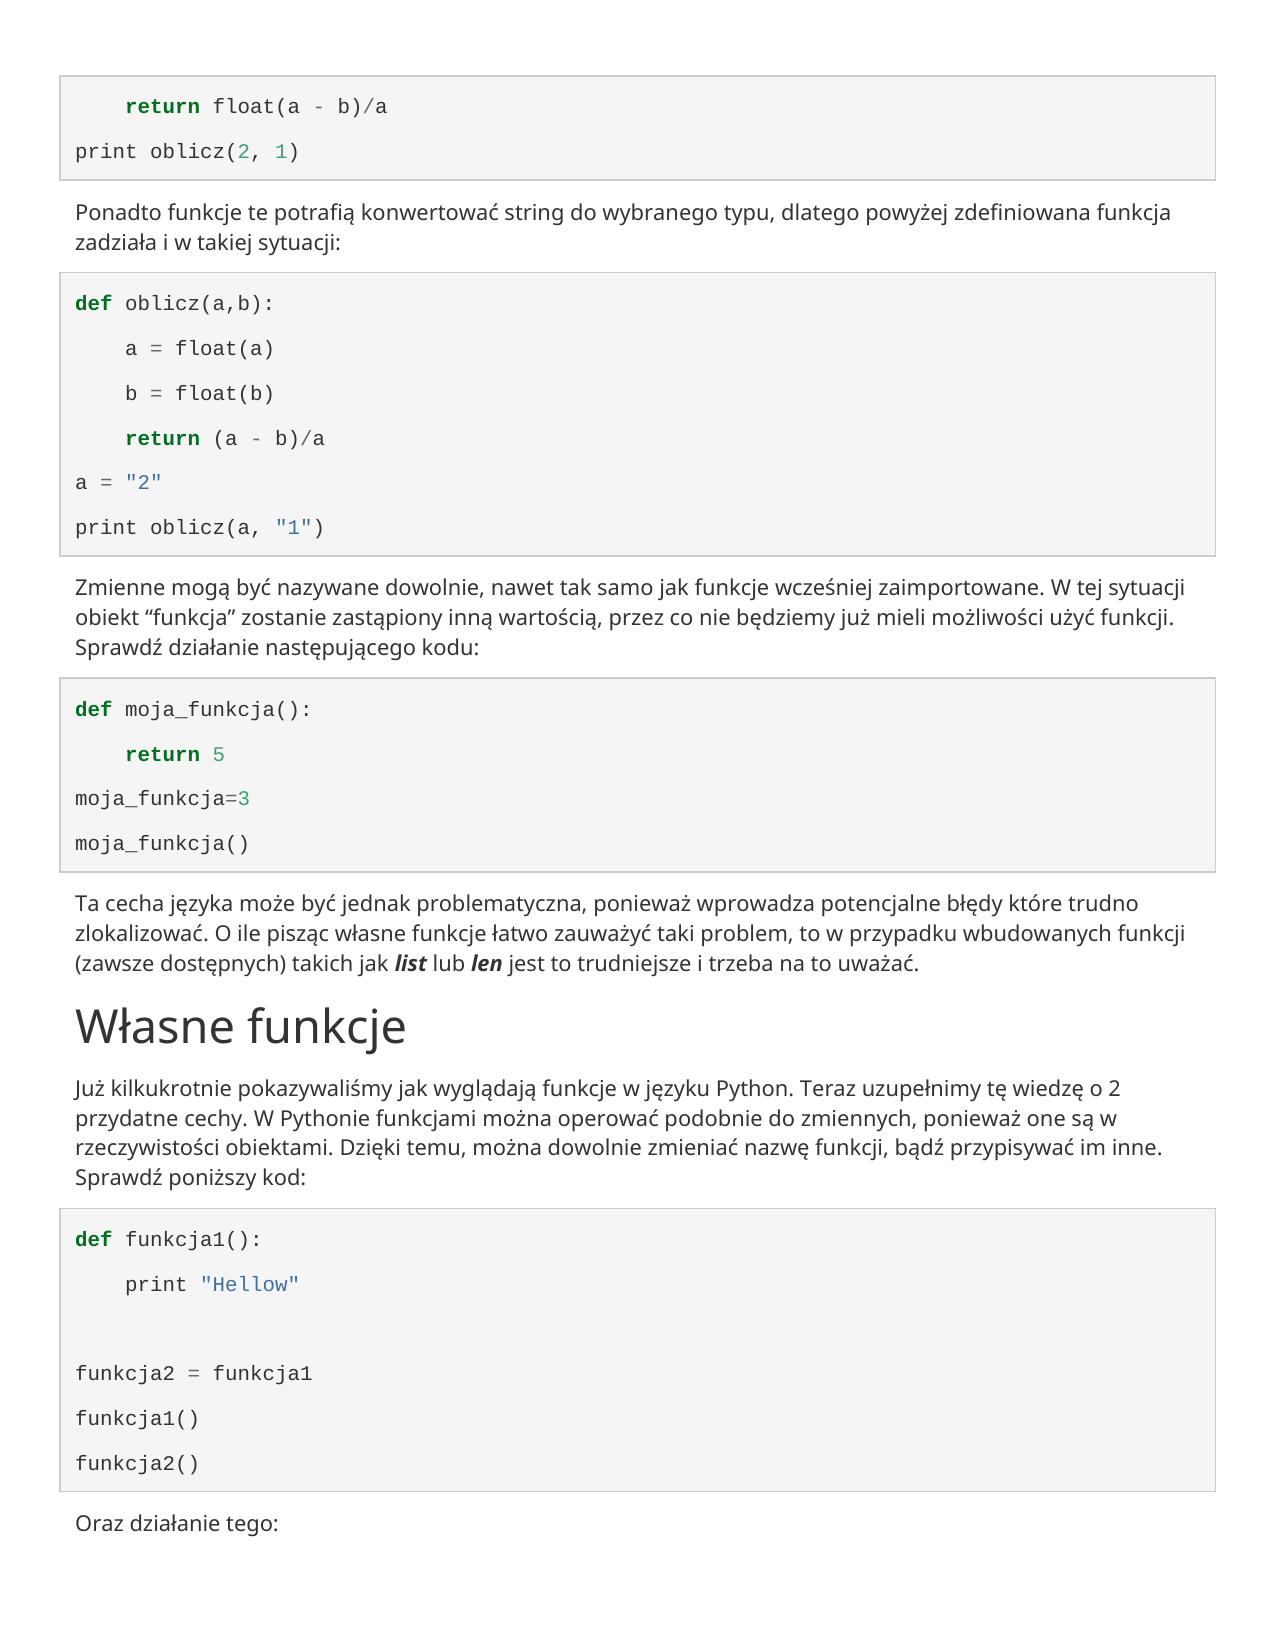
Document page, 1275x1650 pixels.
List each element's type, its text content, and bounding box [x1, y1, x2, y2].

text def funkcja1(): [61, 1209, 1215, 1252]
text return 5 [61, 722, 1215, 767]
text Ta cecha języka może być jednak problematyczna, ponieważ wprowadza potencjalne błędy które trudno zlokalizować. O ile pisząc własne funkcje łatwo zauważyć taki problem, to w przypadku wbudowanych funkcji (zawsze dostępnych) takich jak list lub len jest to trudniejsze i trzeba na to uważać. [75, 888, 1200, 978]
text print oblicz(2, 1) [61, 120, 1215, 179]
text Własne funkcje [75, 993, 1200, 1057]
text b = float(b) [61, 361, 1215, 406]
text funkcja2 = funkcja1 [61, 1342, 1215, 1386]
text a = float(a) [61, 317, 1215, 361]
text return float(a - b)/a [61, 77, 1215, 120]
text moja_funkcja=3 [61, 767, 1215, 811]
text Oraz działanie tego: [75, 1508, 1200, 1538]
text Już kilkukrotnie pokazywaliśmy jak wyglądają funkcje w języku Python. Teraz uzupełnimy tę wiedzę o 2 przydatne cechy. W Pythonie funkcjami można operować podobnie do zmiennych, ponieważ one są w rzeczywistości obiektami. Dzięki temu, można dowolnie zmieniać nazwę funkcji, bądź przypisywać im inne. Sprawdź poniższy kod: [75, 1073, 1200, 1192]
text funkcja1() [61, 1386, 1215, 1431]
text Zmienne mogą być nazywane dowolnie, nawet tak samo jak funkcje wcześniej zaimportowane. W tej sytuacji obiekt “funkcja” zostanie zastąpiony inną wartością, przez co nie będziemy już mieli możliwości użyć funkcji. Sprawdź działanie następującego kodu: [75, 572, 1200, 662]
text print "Hellow" [61, 1252, 1215, 1297]
text return (a - b)/a [61, 406, 1215, 451]
text moja_funkcja() [61, 811, 1215, 871]
text funkcja2() [61, 1431, 1215, 1491]
text print oblicz(a, "1") [61, 495, 1215, 555]
text a = "2" [61, 451, 1215, 495]
text def oblicz(a,b): [61, 273, 1215, 317]
text def moja_funkcja(): [61, 679, 1215, 722]
text Ponadto funkcje te potrafią konwertować string do wybranego typu, dlatego powyżej zdefiniowana funkcja zadziała i w takiej sytuacji: [75, 197, 1200, 256]
